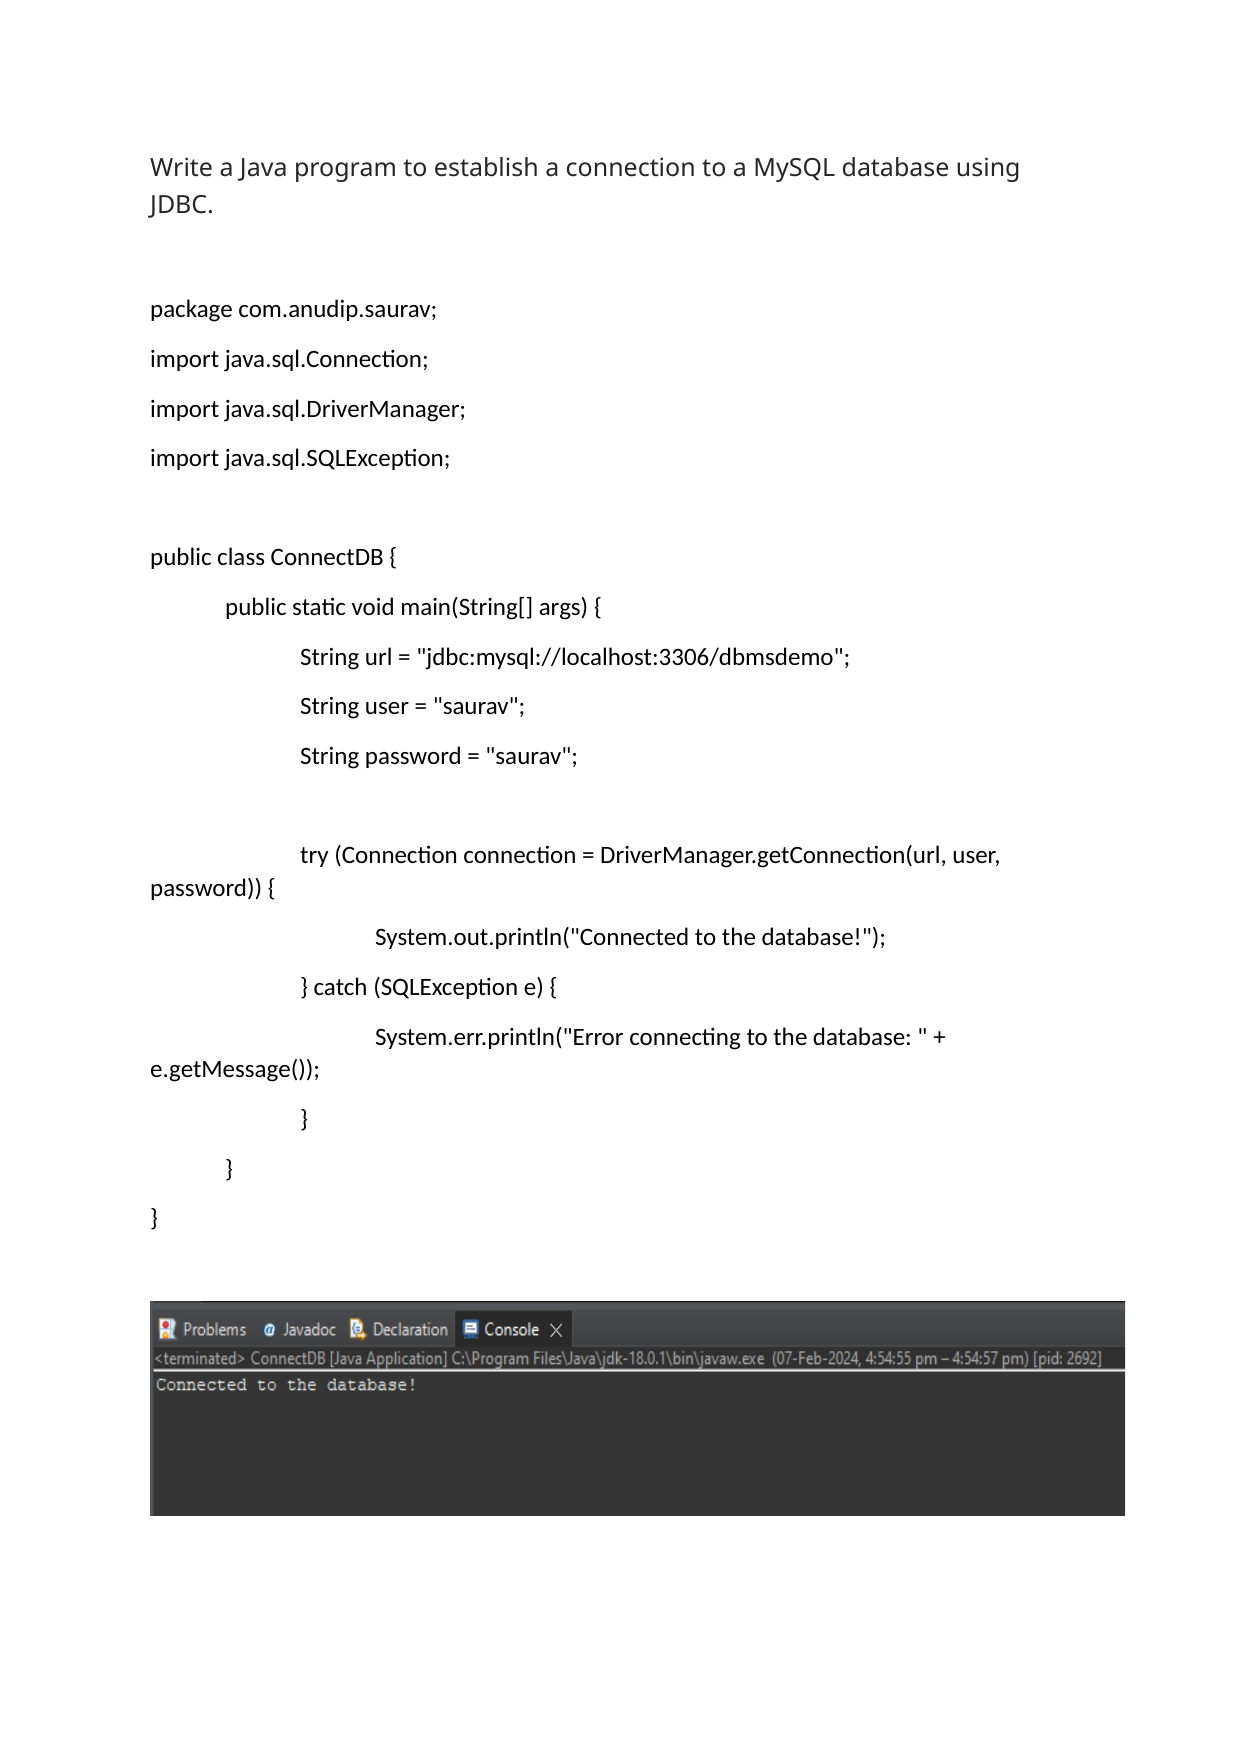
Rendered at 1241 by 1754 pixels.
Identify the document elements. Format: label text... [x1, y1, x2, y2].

text String url = "jdbc:mysql://localhost:3306/dbmsdemo"; [150, 641, 1090, 671]
text import java.sql.Connection; [150, 343, 1090, 374]
text import java.sql.SQLException; [150, 442, 1090, 473]
text Write a Java program to establish a connection to a MySQL database using JDBC. [150, 150, 1090, 221]
text } [150, 1153, 1090, 1183]
text System.err.println("Error connecting to the database: " + e.getMessage()); [150, 1021, 1090, 1084]
picture [150, 1301, 1125, 1516]
text System.out.println("Connected to the database!"); [150, 922, 1090, 952]
text import java.sql.DriverManager; [150, 393, 1090, 423]
text try (Connection connection = DriverManager.getConnection(url, user, password)) { [150, 839, 1090, 902]
text public class ConnectDB { [150, 542, 1090, 572]
text package com.anudip.saurav; [150, 294, 1090, 324]
text String user = "saurav"; [150, 690, 1090, 721]
text String password = "saurav"; [150, 740, 1090, 770]
text public static void main(String[] args) { [150, 591, 1090, 622]
text } [150, 1202, 1090, 1233]
text } catch (SQLException e) { [150, 971, 1090, 1002]
text } [150, 1103, 1090, 1134]
